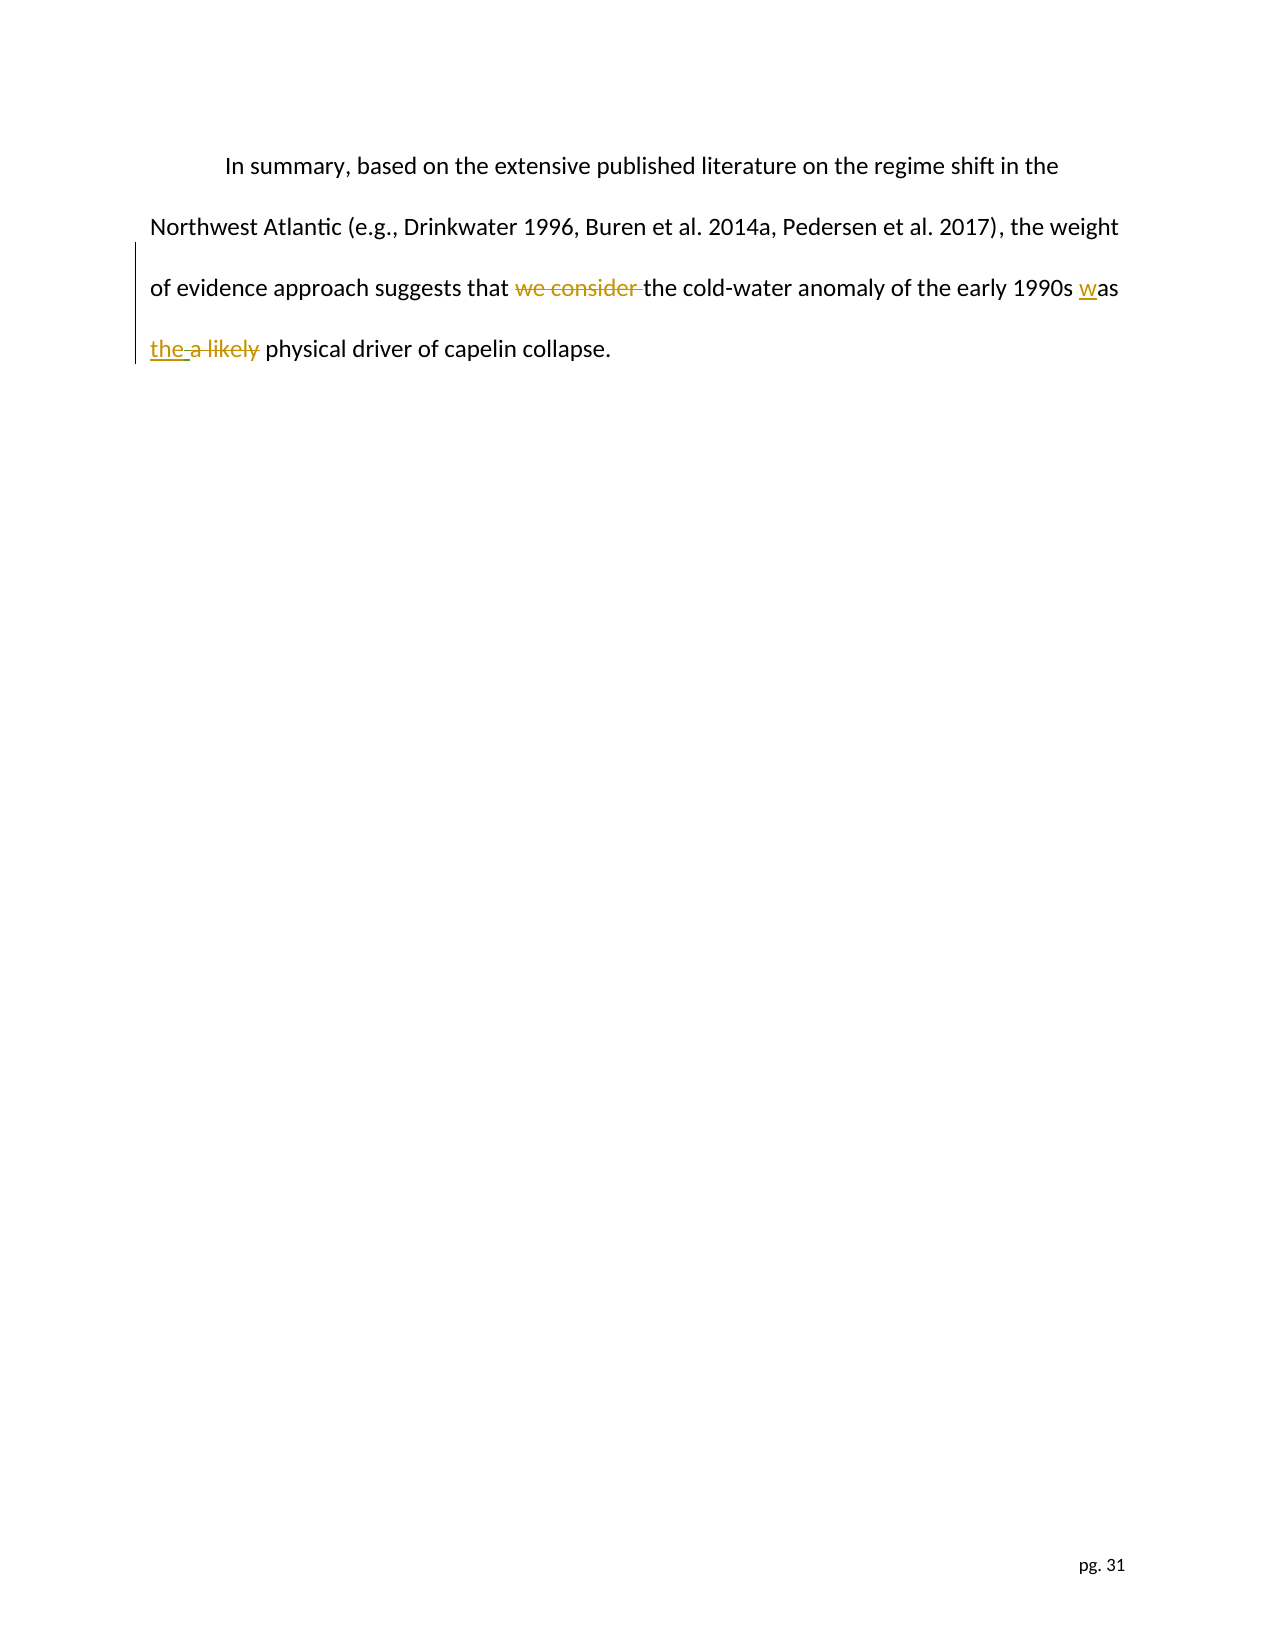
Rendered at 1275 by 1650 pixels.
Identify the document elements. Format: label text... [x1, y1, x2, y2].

text In summary, based on the extensive published literature on the regime shift in the Northwest Atlantic (e.g., Drinkwater 1996, Buren et al. 2014a, Pedersen et al. 2017), the weight of evidence approach suggests that the cold-water anomaly of the early 1990s as physical driver of capelin collapse. [150, 150, 1125, 364]
